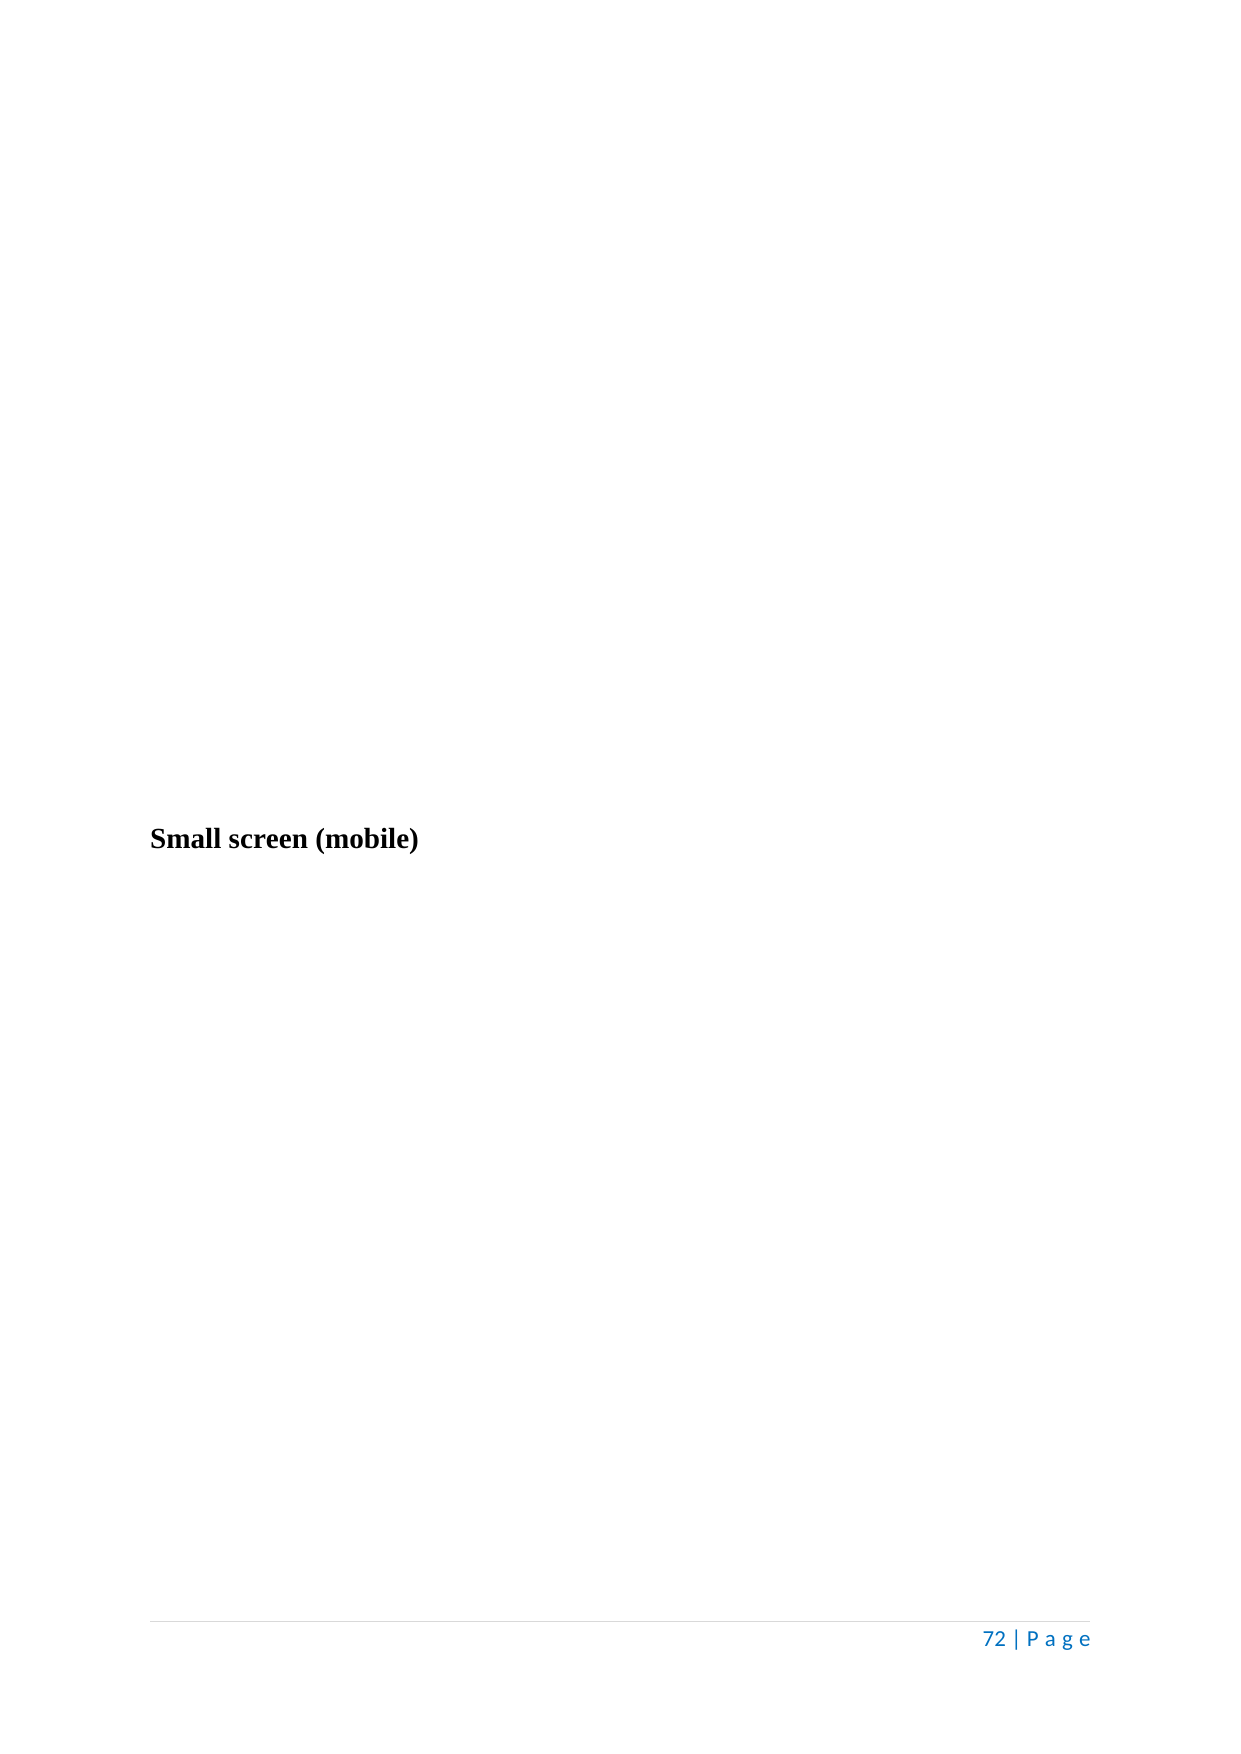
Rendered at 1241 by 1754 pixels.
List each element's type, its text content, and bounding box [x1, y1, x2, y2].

text Small screen (mobile) [150, 821, 1090, 854]
